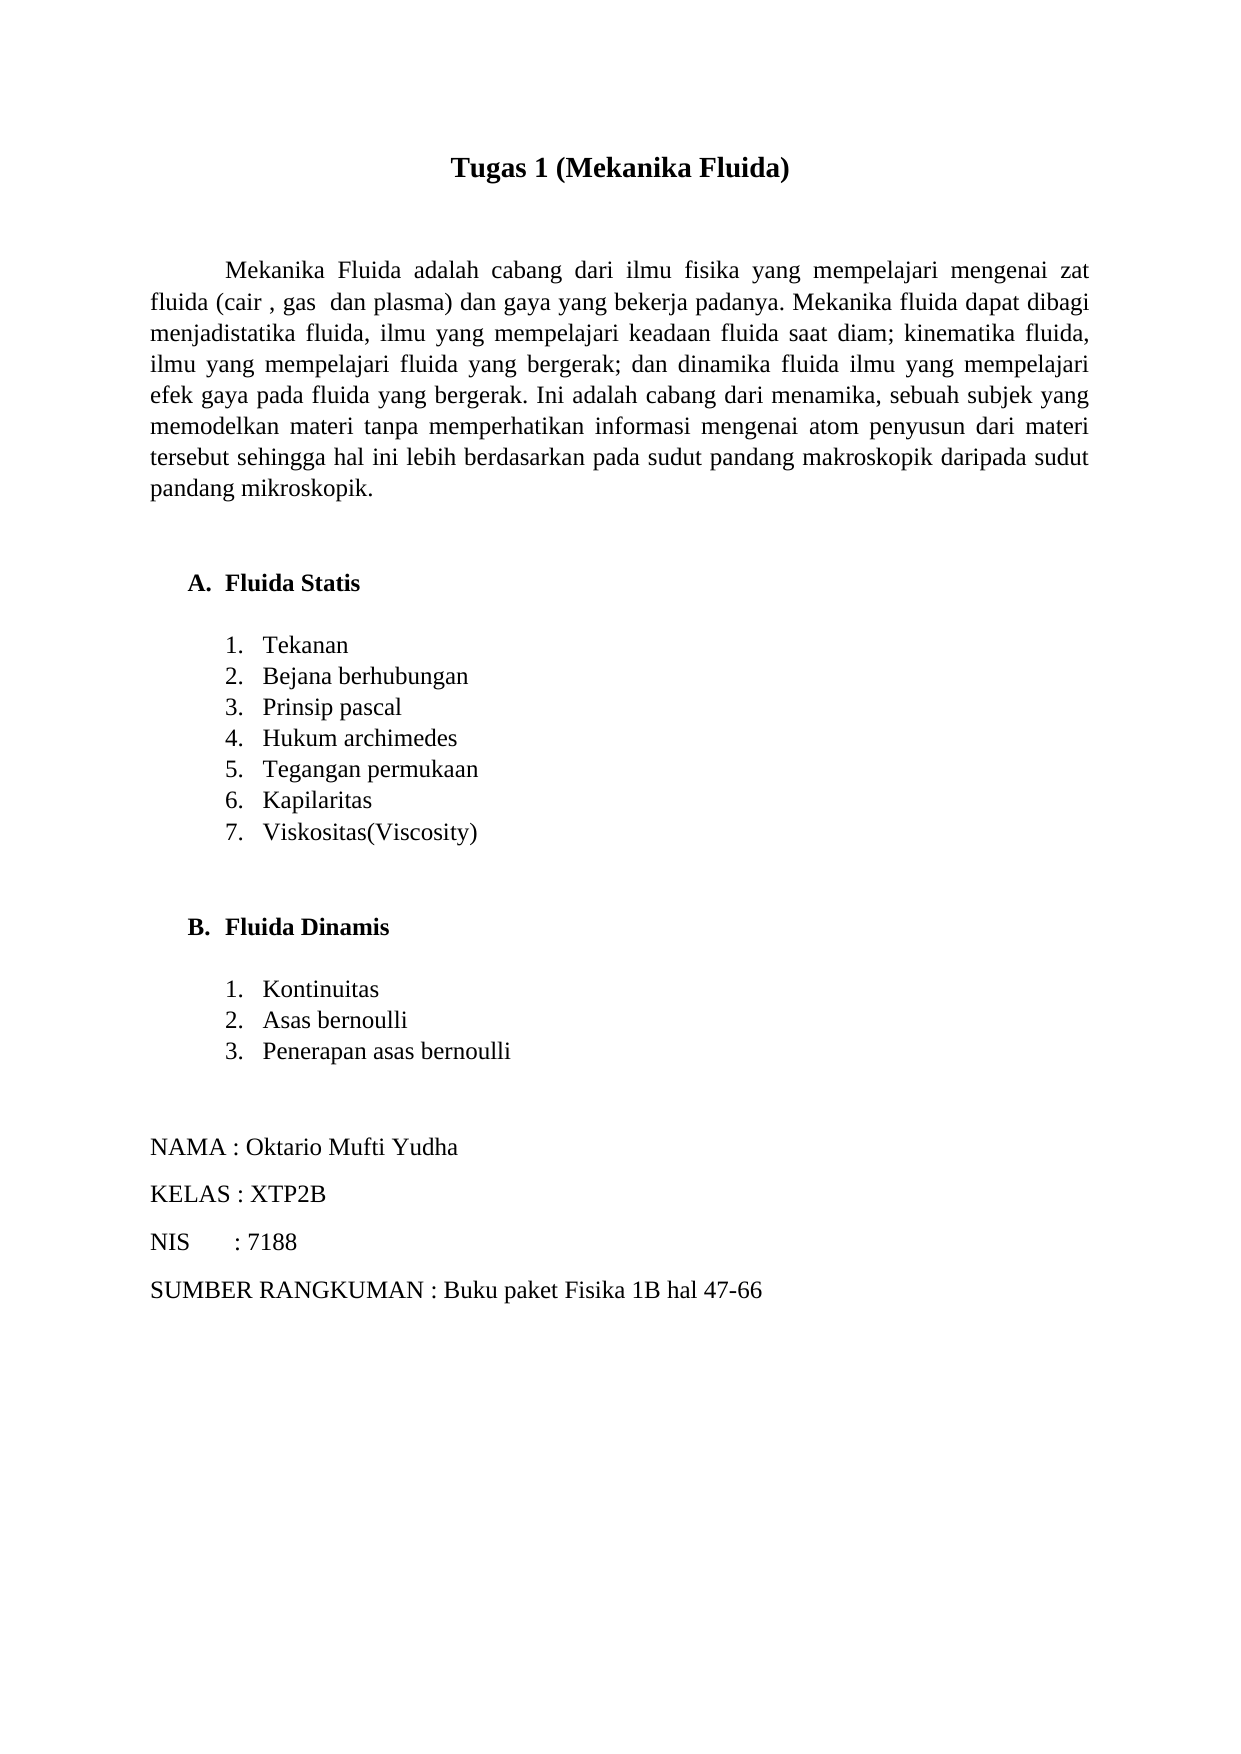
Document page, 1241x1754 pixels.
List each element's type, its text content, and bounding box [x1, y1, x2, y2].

text NAMA : Oktario Mufti Yudha [150, 1132, 1090, 1160]
list Tegangan permukaan [225, 754, 1090, 783]
list Fluida Dinamis [187, 912, 1090, 941]
text SUMBER RANGKUMAN : Buku paket Fisika 1B hal 47-66 [150, 1275, 1090, 1303]
list Hukum archimedes [225, 723, 1090, 752]
list Kontinuitas [225, 974, 1090, 1003]
list Fluida Statis [187, 568, 1090, 597]
list Penerapan asas bernoulli [225, 1036, 1090, 1065]
list Bejana berhubungan [225, 661, 1090, 690]
list Asas bernoulli [225, 1005, 1090, 1034]
list Viskositas(Viscosity) [225, 817, 1090, 845]
text Tugas 1 (Mekanika Fluida) [150, 150, 1090, 183]
list Tekanan [225, 630, 1090, 659]
text NIS : 7188 [150, 1227, 1090, 1256]
list Kapilaritas [225, 786, 1090, 814]
text KELAS : XTP2B [150, 1179, 1090, 1208]
list Prinsip pascal [225, 692, 1090, 721]
text Mekanika Fluida adalah cabang dari ilmu fisika yang mempelajari mengenai zat fluida (cair , gas dan plasma) dan gaya yang bekerja padanya. Mekanika fluida dapat dibagi menjadistatika fluida, ilmu yang mempelajari keadaan fluida saat diam; kinematika fluida, ilmu yang mempelajari fluida yang bergerak; dan dinamika fluida ilmu yang mempelajari efek gaya pada fluida yang bergerak. Ini adalah cabang dari menamika, sebuah subjek yang memodelkan materi tanpa memperhatikan informasi mengenai atom penyusun dari materi tersebut sehingga hal ini lebih berdasarkan pada sudut pandang makroskopik daripada sudut pandang mikroskopik. [150, 256, 1090, 318]
